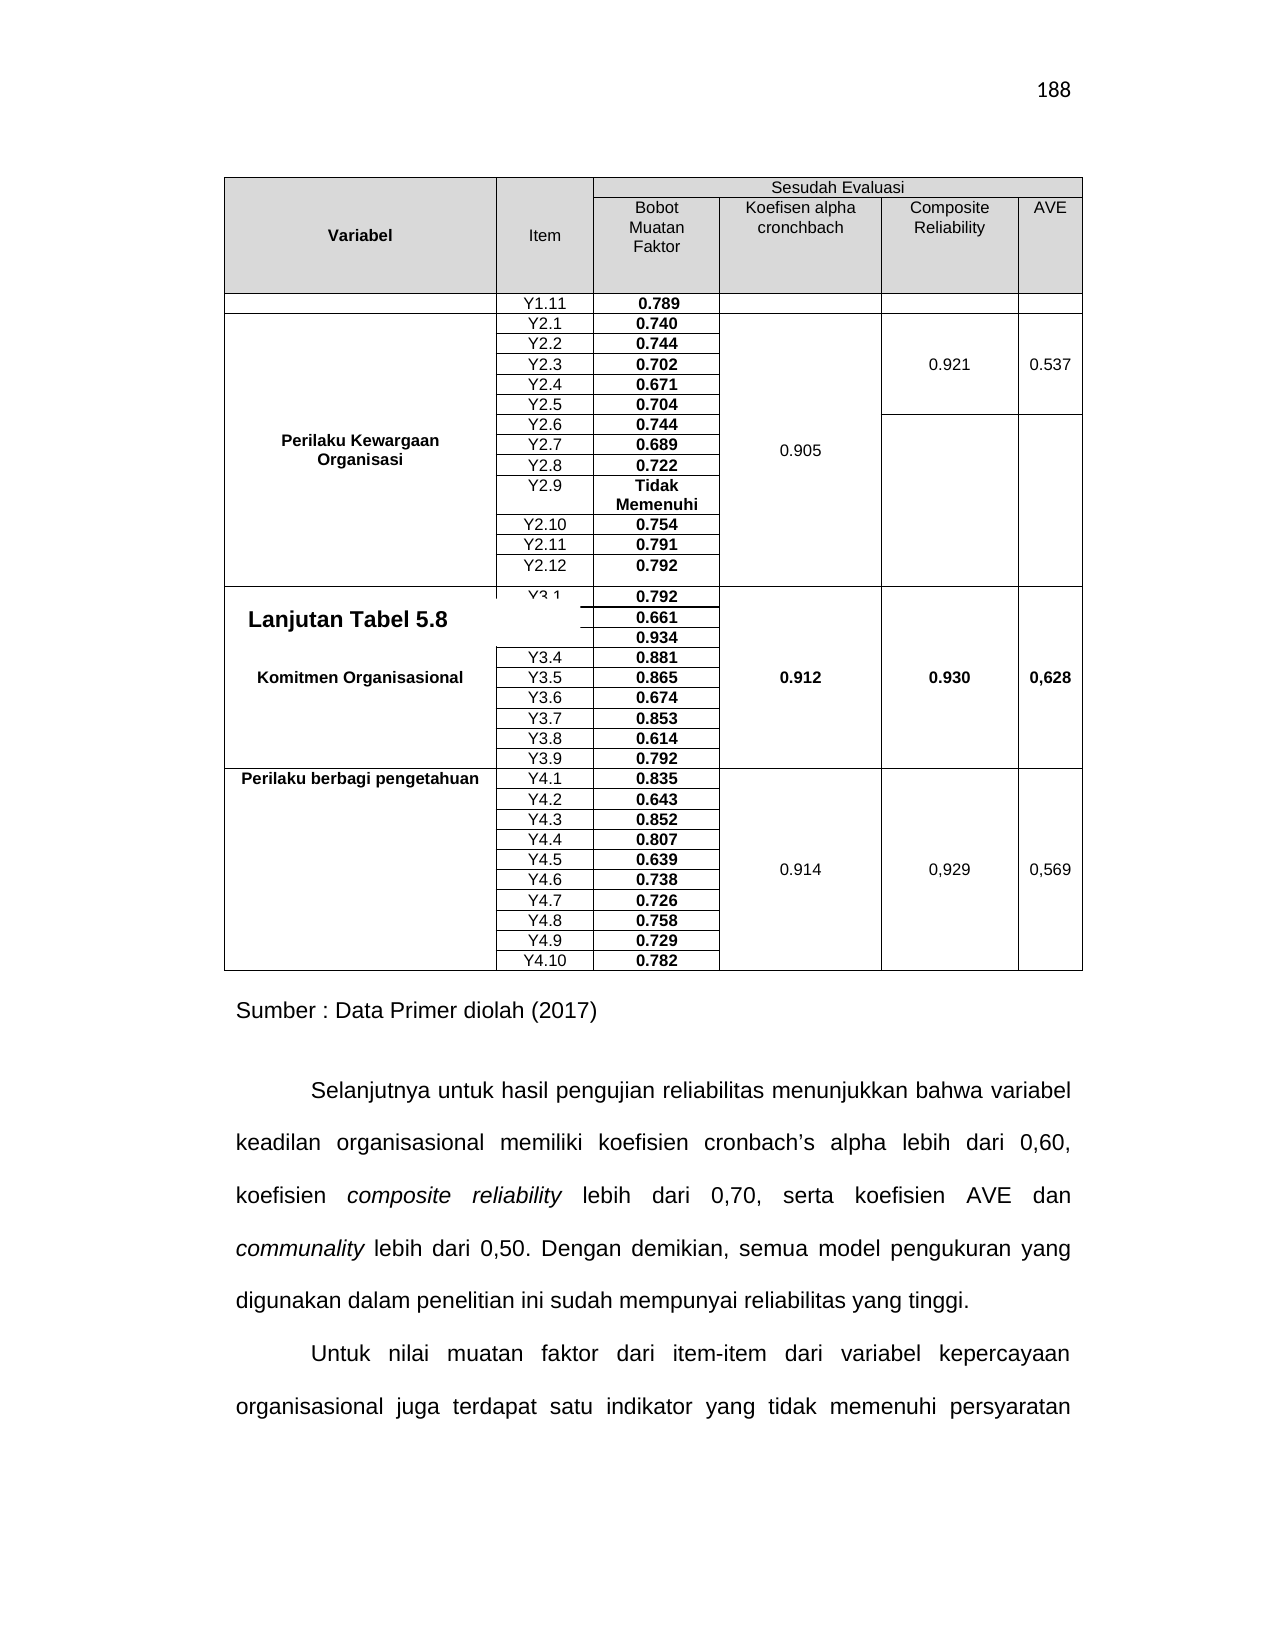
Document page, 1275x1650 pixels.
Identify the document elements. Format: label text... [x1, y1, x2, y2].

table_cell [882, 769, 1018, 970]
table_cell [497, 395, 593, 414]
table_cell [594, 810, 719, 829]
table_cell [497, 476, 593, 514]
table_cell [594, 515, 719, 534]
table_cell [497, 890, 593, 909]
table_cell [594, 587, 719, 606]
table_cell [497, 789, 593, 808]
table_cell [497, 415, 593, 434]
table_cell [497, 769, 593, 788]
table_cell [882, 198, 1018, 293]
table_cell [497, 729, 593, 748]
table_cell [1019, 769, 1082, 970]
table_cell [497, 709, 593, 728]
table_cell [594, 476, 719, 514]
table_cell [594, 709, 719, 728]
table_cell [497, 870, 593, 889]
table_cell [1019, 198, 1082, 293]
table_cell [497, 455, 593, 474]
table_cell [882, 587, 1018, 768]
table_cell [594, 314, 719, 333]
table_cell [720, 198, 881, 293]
text Selanjutnya untuk hasil pengujian reliabilitas menunjukkan bahwa variabel keadilan organisasional memiliki koefisien cronbach’s alpha lebih dari 0,60, koefisien composite reliability lebih dari 0,70, serta koefisien AVE dan communality lebih dari 0,50. Dengan demikian, semua model pengukuran yang digunakan dalam penelitian ini sudah mempunyai reliabilitas yang tinggi. [236, 1077, 1071, 1314]
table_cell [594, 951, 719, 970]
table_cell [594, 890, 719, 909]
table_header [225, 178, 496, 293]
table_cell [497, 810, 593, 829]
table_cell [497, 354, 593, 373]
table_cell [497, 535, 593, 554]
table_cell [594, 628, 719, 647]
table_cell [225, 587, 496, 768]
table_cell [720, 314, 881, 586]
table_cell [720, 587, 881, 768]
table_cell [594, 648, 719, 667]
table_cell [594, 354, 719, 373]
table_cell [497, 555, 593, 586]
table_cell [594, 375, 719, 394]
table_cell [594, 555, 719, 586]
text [236, 1340, 1071, 1419]
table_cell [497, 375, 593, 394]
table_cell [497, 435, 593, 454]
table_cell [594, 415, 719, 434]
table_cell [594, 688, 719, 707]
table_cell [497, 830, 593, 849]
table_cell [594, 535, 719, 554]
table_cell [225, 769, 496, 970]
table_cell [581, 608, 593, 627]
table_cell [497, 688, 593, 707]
text Sumber : Data Primer diolah (2017) [236, 997, 1071, 1024]
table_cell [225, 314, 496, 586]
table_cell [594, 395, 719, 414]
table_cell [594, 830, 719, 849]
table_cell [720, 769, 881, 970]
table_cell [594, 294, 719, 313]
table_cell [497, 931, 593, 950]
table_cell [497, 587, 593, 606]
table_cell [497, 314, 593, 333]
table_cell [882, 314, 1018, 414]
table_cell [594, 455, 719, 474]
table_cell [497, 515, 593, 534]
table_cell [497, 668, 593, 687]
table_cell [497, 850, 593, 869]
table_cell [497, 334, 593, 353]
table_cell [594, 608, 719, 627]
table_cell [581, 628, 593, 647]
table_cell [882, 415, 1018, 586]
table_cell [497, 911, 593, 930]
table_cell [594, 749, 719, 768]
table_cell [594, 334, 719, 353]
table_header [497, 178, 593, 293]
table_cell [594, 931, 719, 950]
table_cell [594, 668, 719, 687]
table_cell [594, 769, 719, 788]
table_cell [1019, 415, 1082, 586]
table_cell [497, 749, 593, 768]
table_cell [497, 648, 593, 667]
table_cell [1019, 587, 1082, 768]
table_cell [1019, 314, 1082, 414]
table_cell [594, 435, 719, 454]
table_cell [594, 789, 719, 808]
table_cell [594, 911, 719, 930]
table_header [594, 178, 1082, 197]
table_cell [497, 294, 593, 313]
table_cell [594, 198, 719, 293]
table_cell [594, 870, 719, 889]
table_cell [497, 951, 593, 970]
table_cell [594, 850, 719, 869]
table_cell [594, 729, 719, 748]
